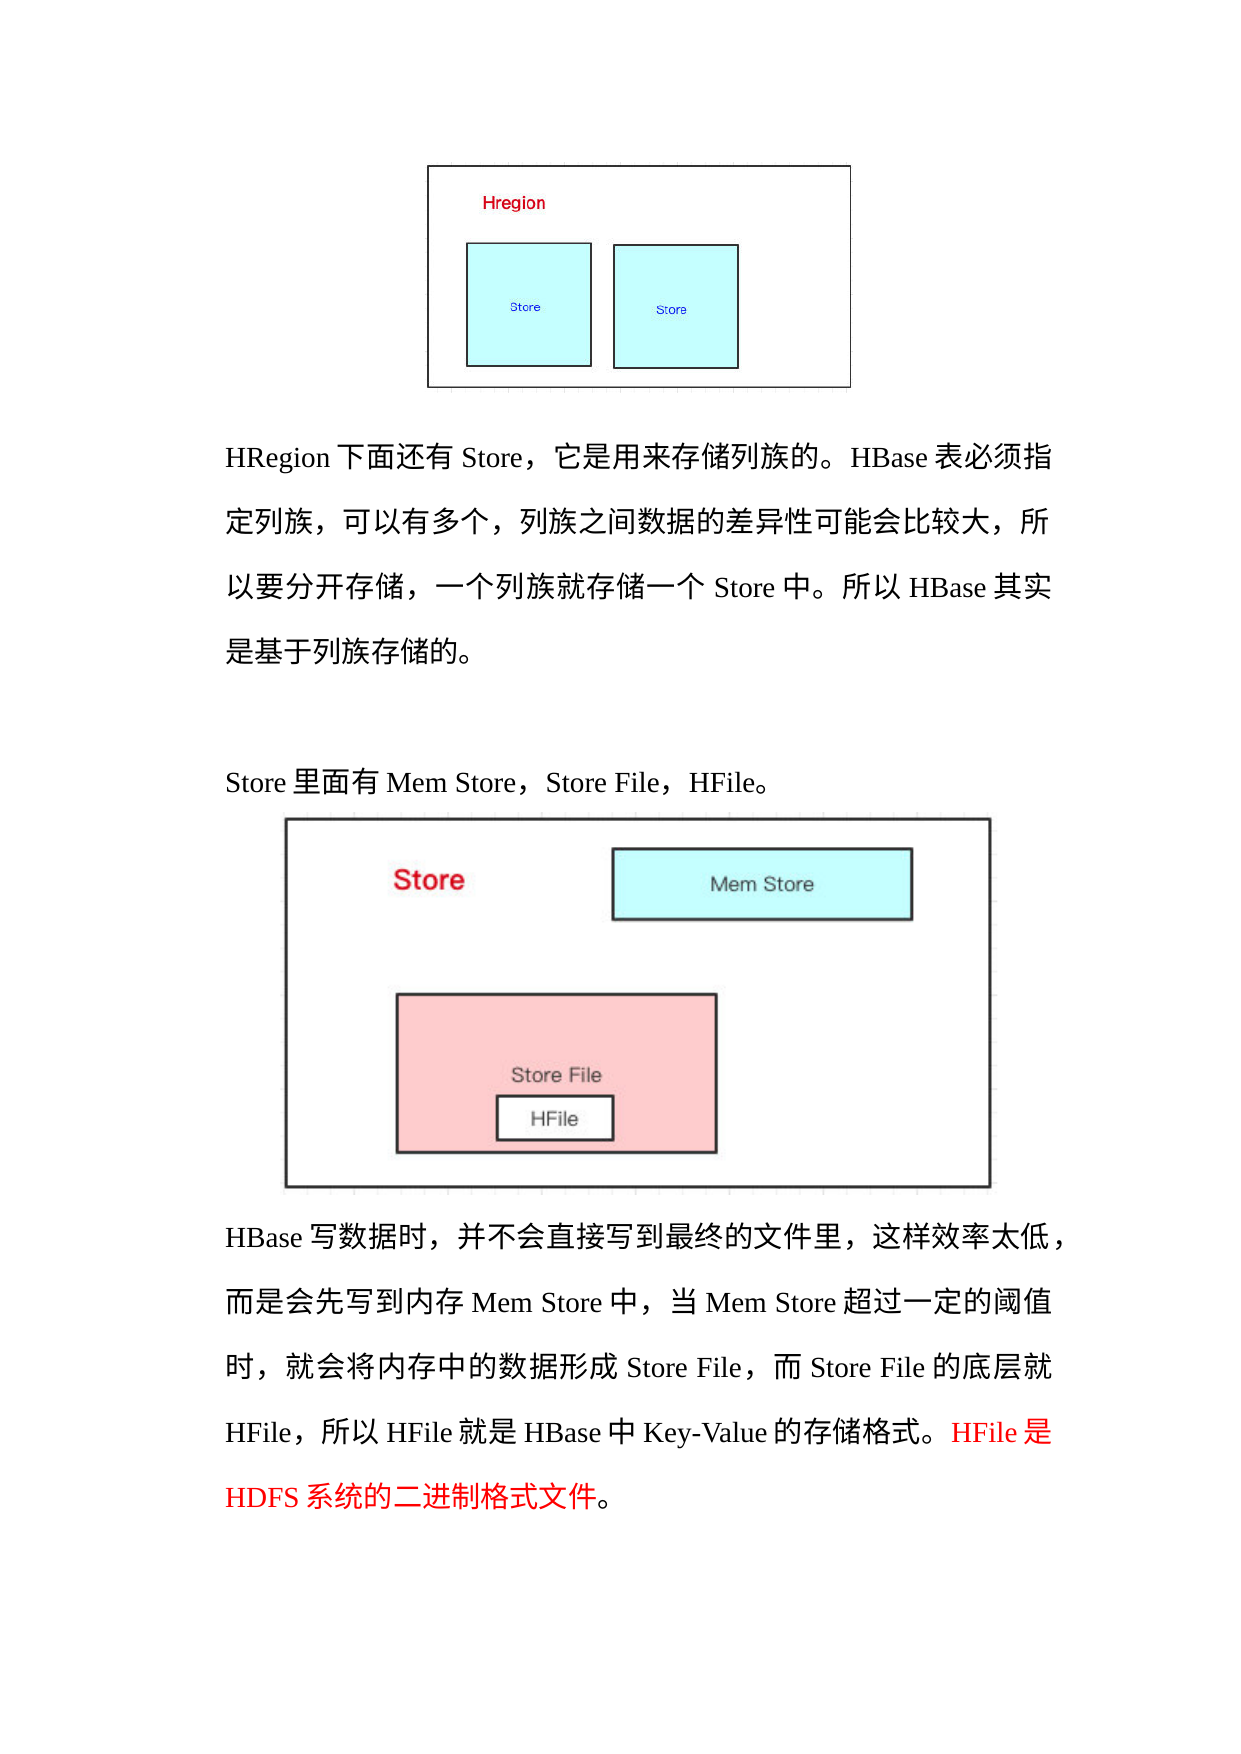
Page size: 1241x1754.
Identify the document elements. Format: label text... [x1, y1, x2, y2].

picture [280, 812, 998, 1195]
list HBase写数据时，并不会直接写到最终的文件里，这样效率太低，而是会先写到内存Mem Store中，当Mem Store超过一定的阈值时，就会将内存中的数据形成Store File，而Store File的底层就HFile，所以HFile就是HBase中Key-Value的存储格式。HFile是HDFS系统的二进制格式文件。 [225, 1202, 1053, 1527]
list Store里面有Mem Store，Store File，HFile。 [225, 747, 1053, 812]
list HRegion下面还有Store，它是用来存储列族的。HBase表必须指定列族，可以有多个，列族之间数据的差异性可能会比较大，所以要分开存储，一个列族就存储一个Store中。所以HBase其实是基于列族存储的。 [225, 422, 1053, 682]
picture [424, 162, 853, 393]
